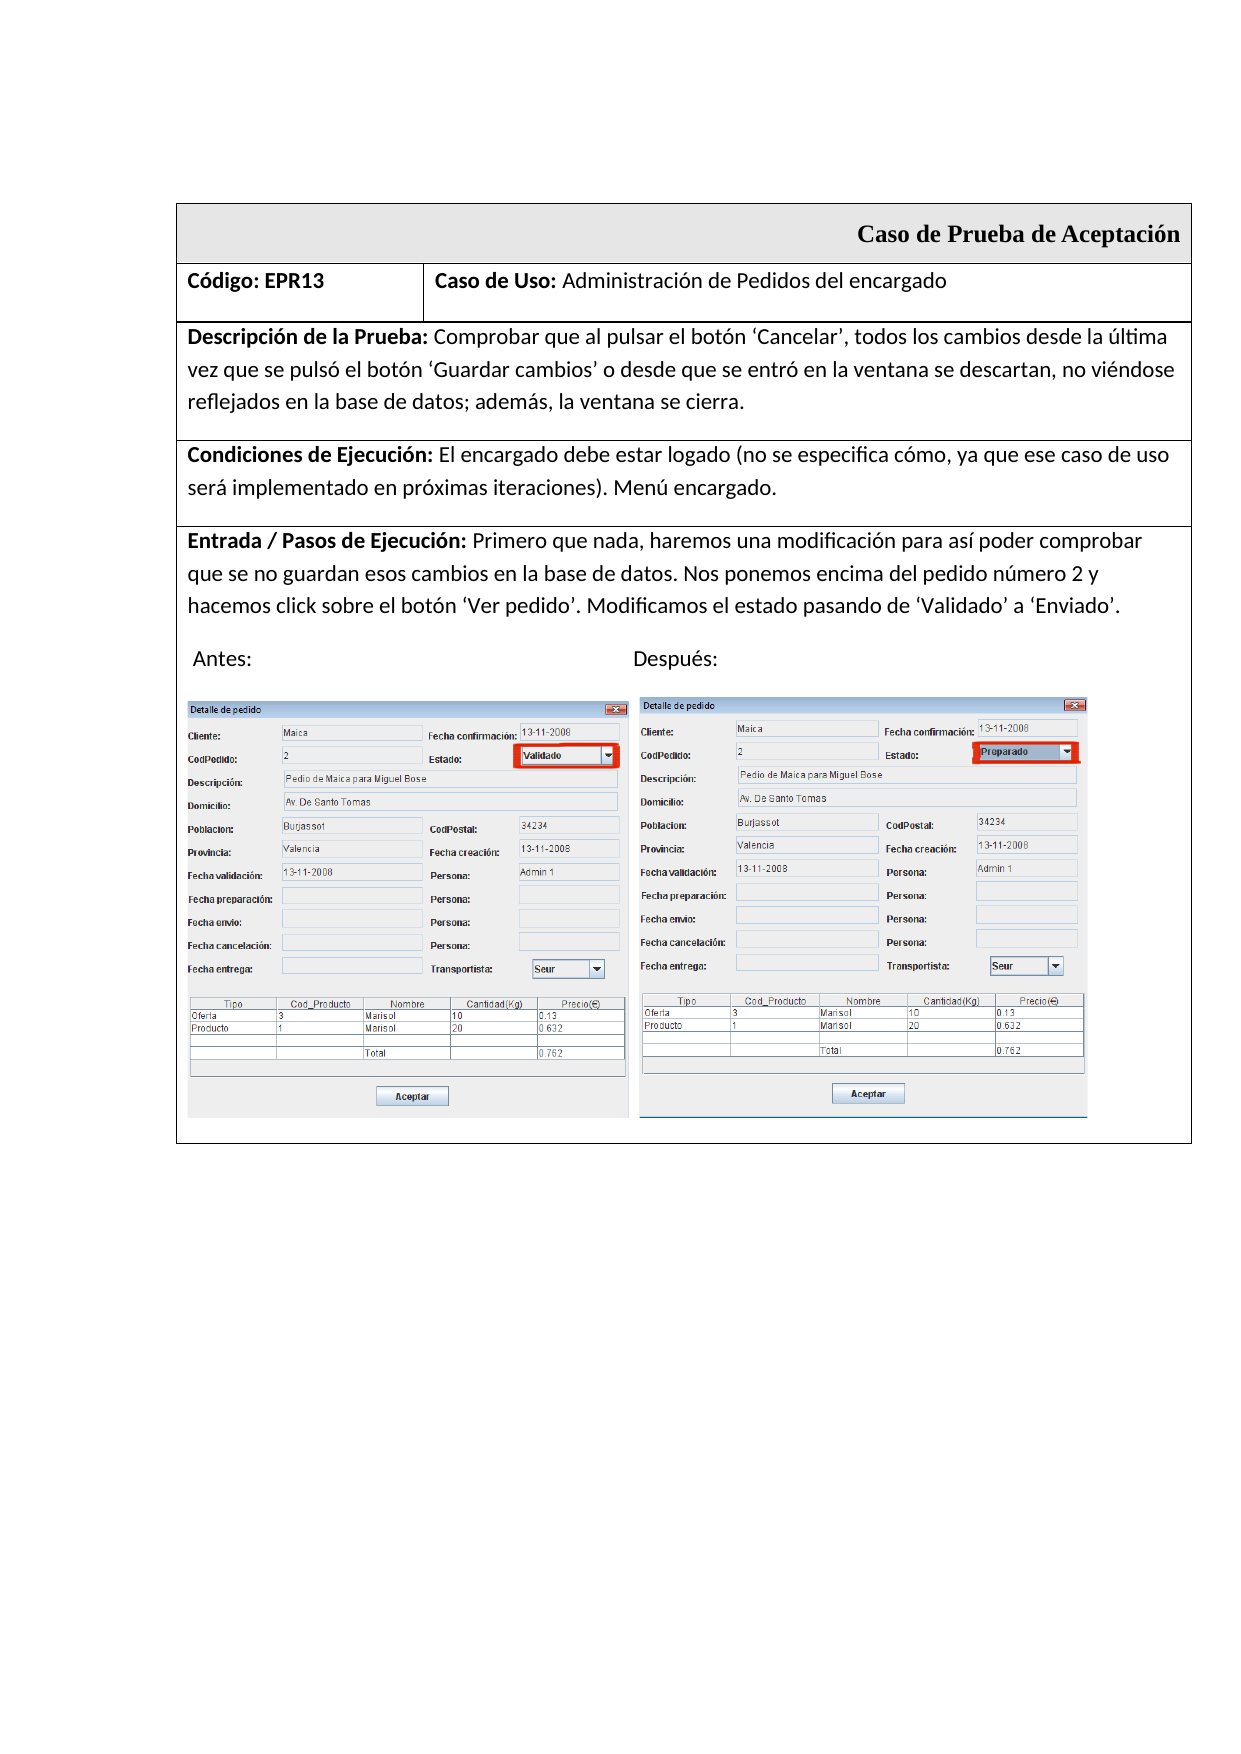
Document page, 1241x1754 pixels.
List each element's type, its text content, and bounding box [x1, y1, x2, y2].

table_cell Descripción de la Prueba: Comprobar que al pulsar el botón ‘Cancelar’, todos los cambios desde la última vez que se pulsó el botón ‘Guardar cambios’ o desde que se entró en la ventana se descartan, no viéndose reflejados en la base de datos; además, la ventana se cierra. [177, 323, 1191, 439]
table_cell Condiciones de Ejecución: El encargado debe estar logado (no se especifica cómo, ya que ese caso de uso será implementado en próximas iteraciones). Menú encargado. [177, 441, 1191, 526]
table_cell Entrada / Pasos de Ejecución: Primero que nada, haremos una modificación para así poder comprobar que se no guardan esos cambios en la base de datos. Nos ponemos encima del pedido número 2 y hacemos click sobre el botón ‘Ver pedido’. Modificamos el estado pasando de ‘Validado’ a ‘Enviado’. Antes: Después: Pulsamos sobre el botón ‘Cancelar’. [177, 527, 1191, 1142]
table_cell Caso de Uso: Administración de Pedidos del encargado [424, 264, 1191, 321]
table_cell Código: EPR13 [177, 264, 423, 321]
table_header Caso de Prueba de Aceptación [177, 204, 1191, 262]
